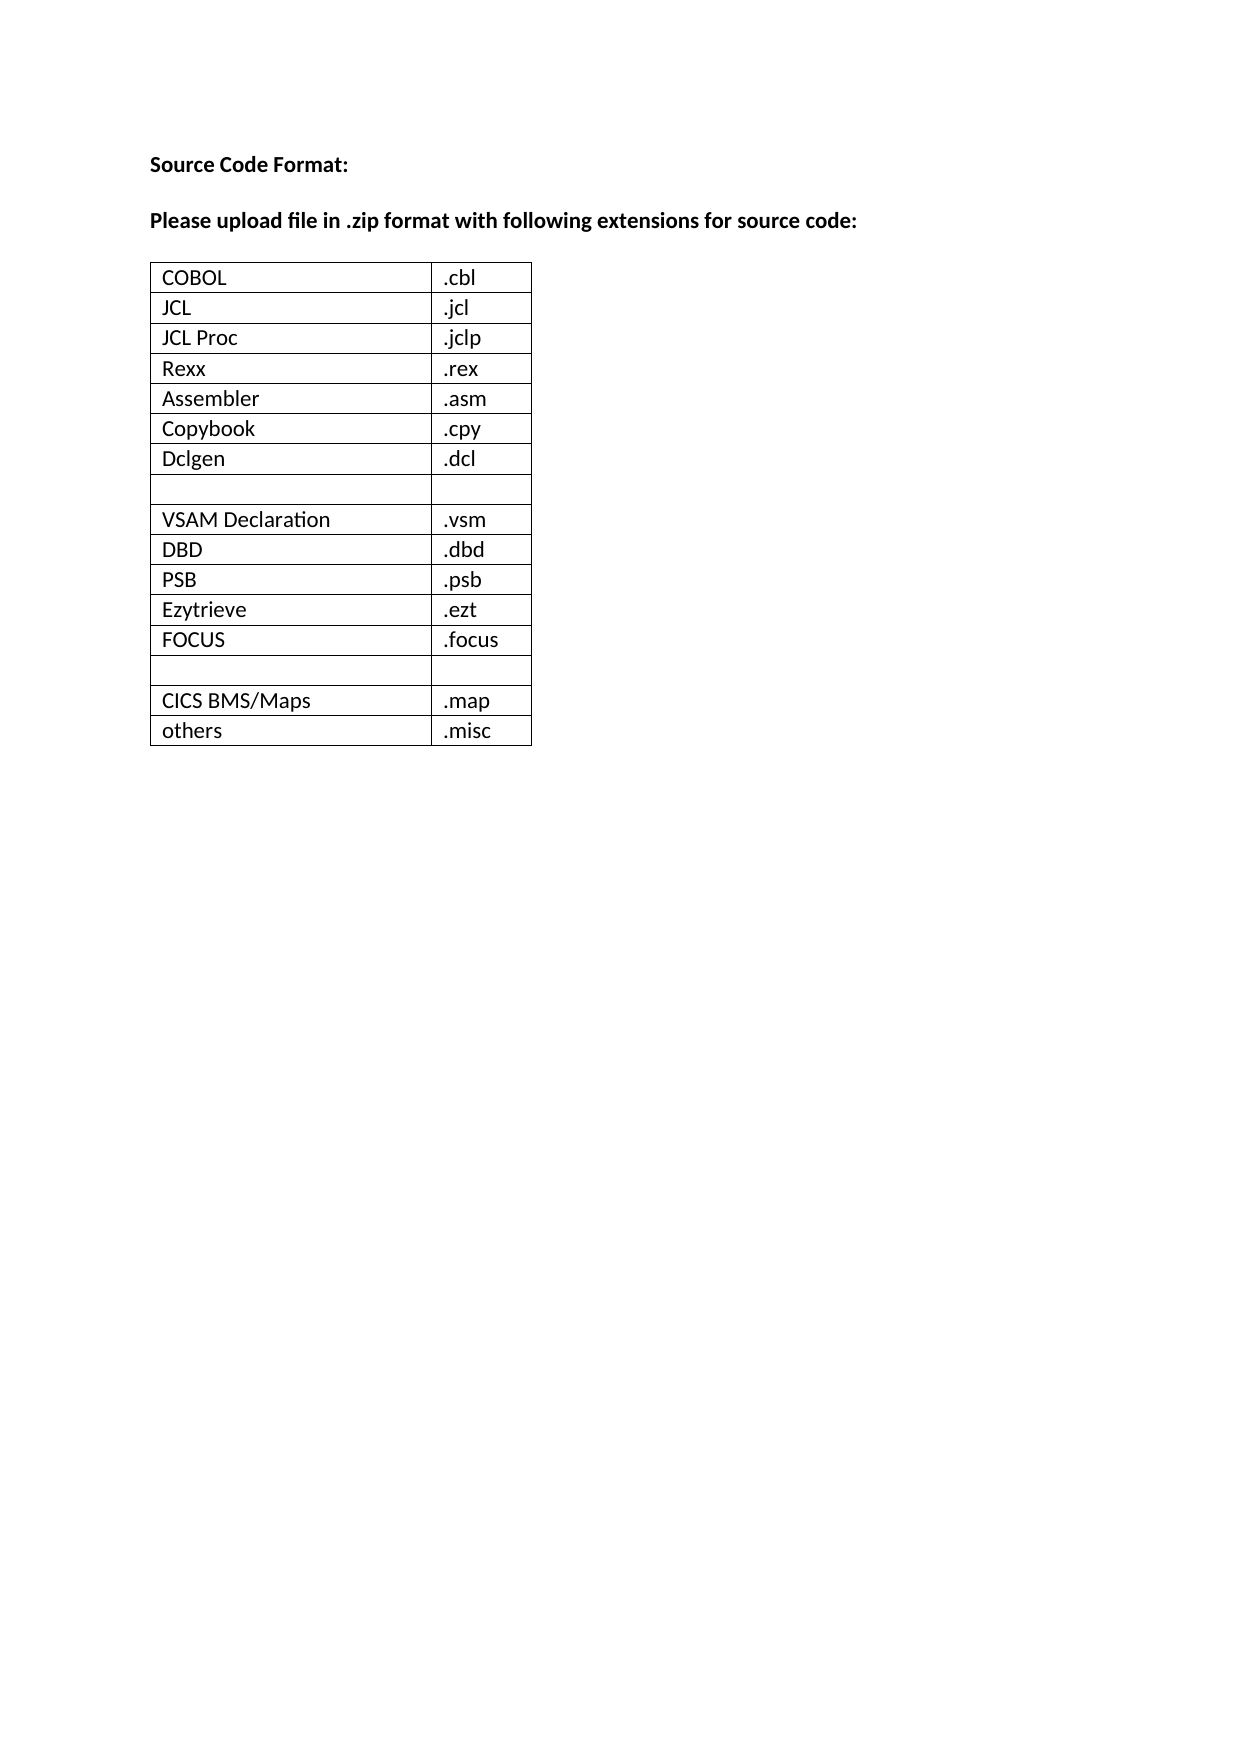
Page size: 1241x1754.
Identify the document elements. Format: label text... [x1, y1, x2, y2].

table_cell .vsm [432, 505, 531, 534]
table_cell .psb [432, 565, 531, 594]
table_cell others [151, 716, 431, 745]
table_cell PSB [151, 565, 431, 594]
table_cell .jcl [432, 293, 531, 322]
table_cell .dbd [432, 535, 531, 564]
table_cell .map [432, 686, 531, 715]
text Source Code Format: [150, 150, 1090, 178]
table_cell Assembler [151, 384, 431, 413]
text Please upload file in .zip format with following extensions for source code: [150, 206, 1090, 234]
table_cell FOCUS [151, 626, 431, 655]
table_cell .focus [432, 626, 531, 655]
table_cell .misc [432, 716, 531, 745]
table_cell .rex [432, 354, 531, 383]
table_header .cbl [432, 263, 531, 292]
table_cell [151, 475, 431, 504]
table_cell JCL Proc [151, 324, 431, 353]
table_cell .dcl [432, 444, 531, 473]
table_cell JCL [151, 293, 431, 322]
table_cell Ezytrieve [151, 595, 431, 624]
table_cell .asm [432, 384, 531, 413]
table_cell .ezt [432, 595, 531, 624]
table_header COBOL [151, 263, 431, 292]
table_cell [432, 475, 531, 504]
table_cell [151, 656, 431, 685]
table_cell CICS BMS/Maps [151, 686, 431, 715]
table_cell [432, 656, 531, 685]
table_cell VSAM Declaration [151, 505, 431, 534]
table_cell Copybook [151, 414, 431, 443]
table_cell DBD [151, 535, 431, 564]
table_cell Dclgen [151, 444, 431, 473]
table_cell Rexx [151, 354, 431, 383]
table_cell .jclp [432, 324, 531, 353]
table_cell .cpy [432, 414, 531, 443]
